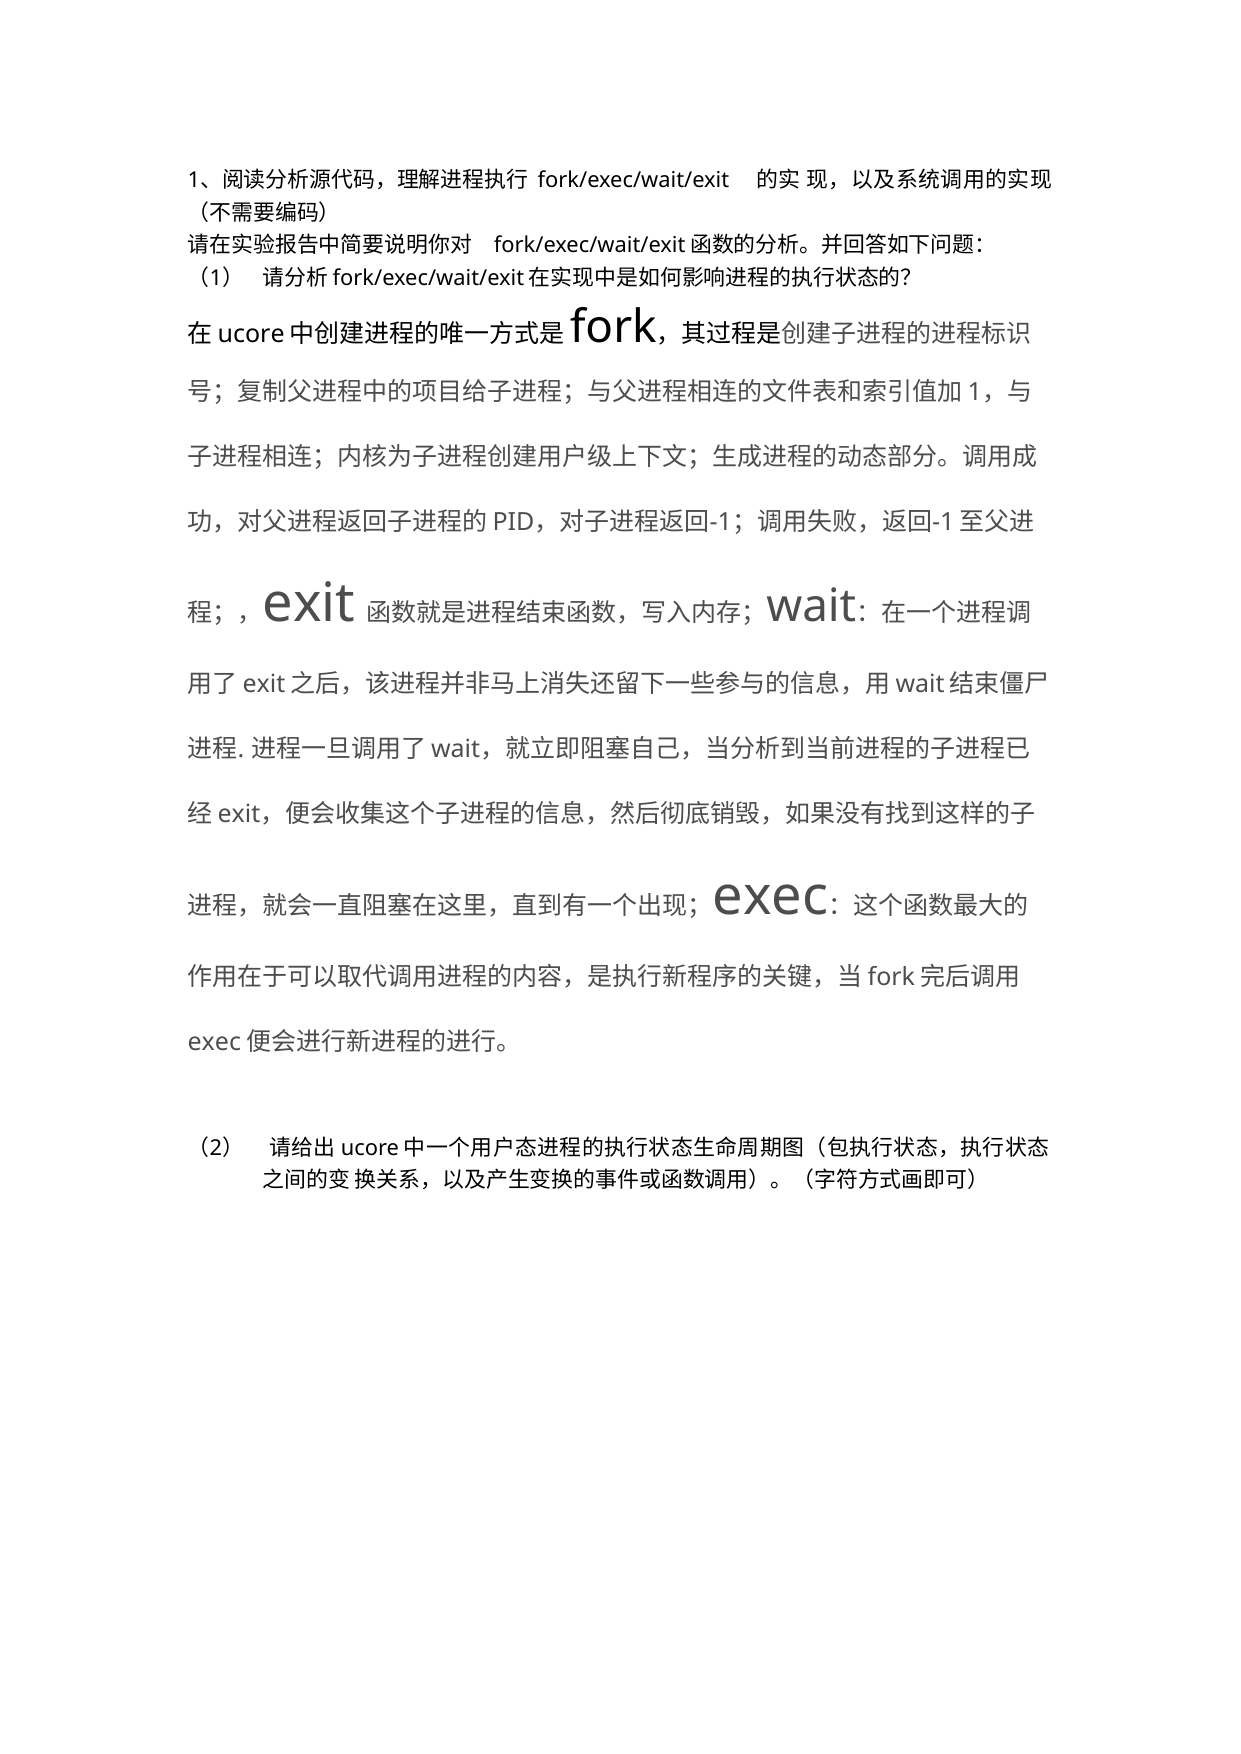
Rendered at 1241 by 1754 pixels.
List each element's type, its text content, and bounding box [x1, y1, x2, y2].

text 请在实验报告中简要说明你对 fork/exec/wait/exit函数的分析。并回答如下问题： [187, 227, 1053, 259]
list 请给出ucore中一个用户态进程的执行状态生命周期图（包执行状态，执行状态之间的变 换关系，以及产生变换的事件或函数调用）。（字符方式画即可） [187, 1129, 1053, 1194]
text 在ucore中创建进程的唯一方式是fork，其过程是创建子进程的进程标识号；复制父进程中的项目给子进程；与父进程相连的文件表和索引值加1，与子进程相连；内核为子进程创建用户级上下文；生成进程的动态部分。调用成功，对父进程返回子进程的PID，对子进程返回-1；调用失败，返回-1至父进程；，exit函数就是进程结束函数，写入内存；wait：在一个进程调用了exit之后，该进程并非马上消失还留下一些参与的信息，用wait结束僵尸进程. 进程一旦调用了wait，就立即阻塞自己，当分析到当前进程的子进程已经exit，便会收集这个子进程的信息，然后彻底销毁，如果没有找到这样的子进程，就会一直阻塞在这里，直到有一个出现；exec：这个函数最大的作用在于可以取代调用进程的内容，是执行新程序的关键，当fork完后调用exec便会进行新进程的进行。 [187, 292, 1053, 1072]
text 1、阅读分析源代码，理解进程执行 fork/exec/wait/exit 的实 现，以及系统调用的实现（不需要编码） [187, 162, 1053, 227]
list 请分析fork/exec/wait/exit在实现中是如何影响进程的执行状态的？ [187, 259, 1053, 292]
